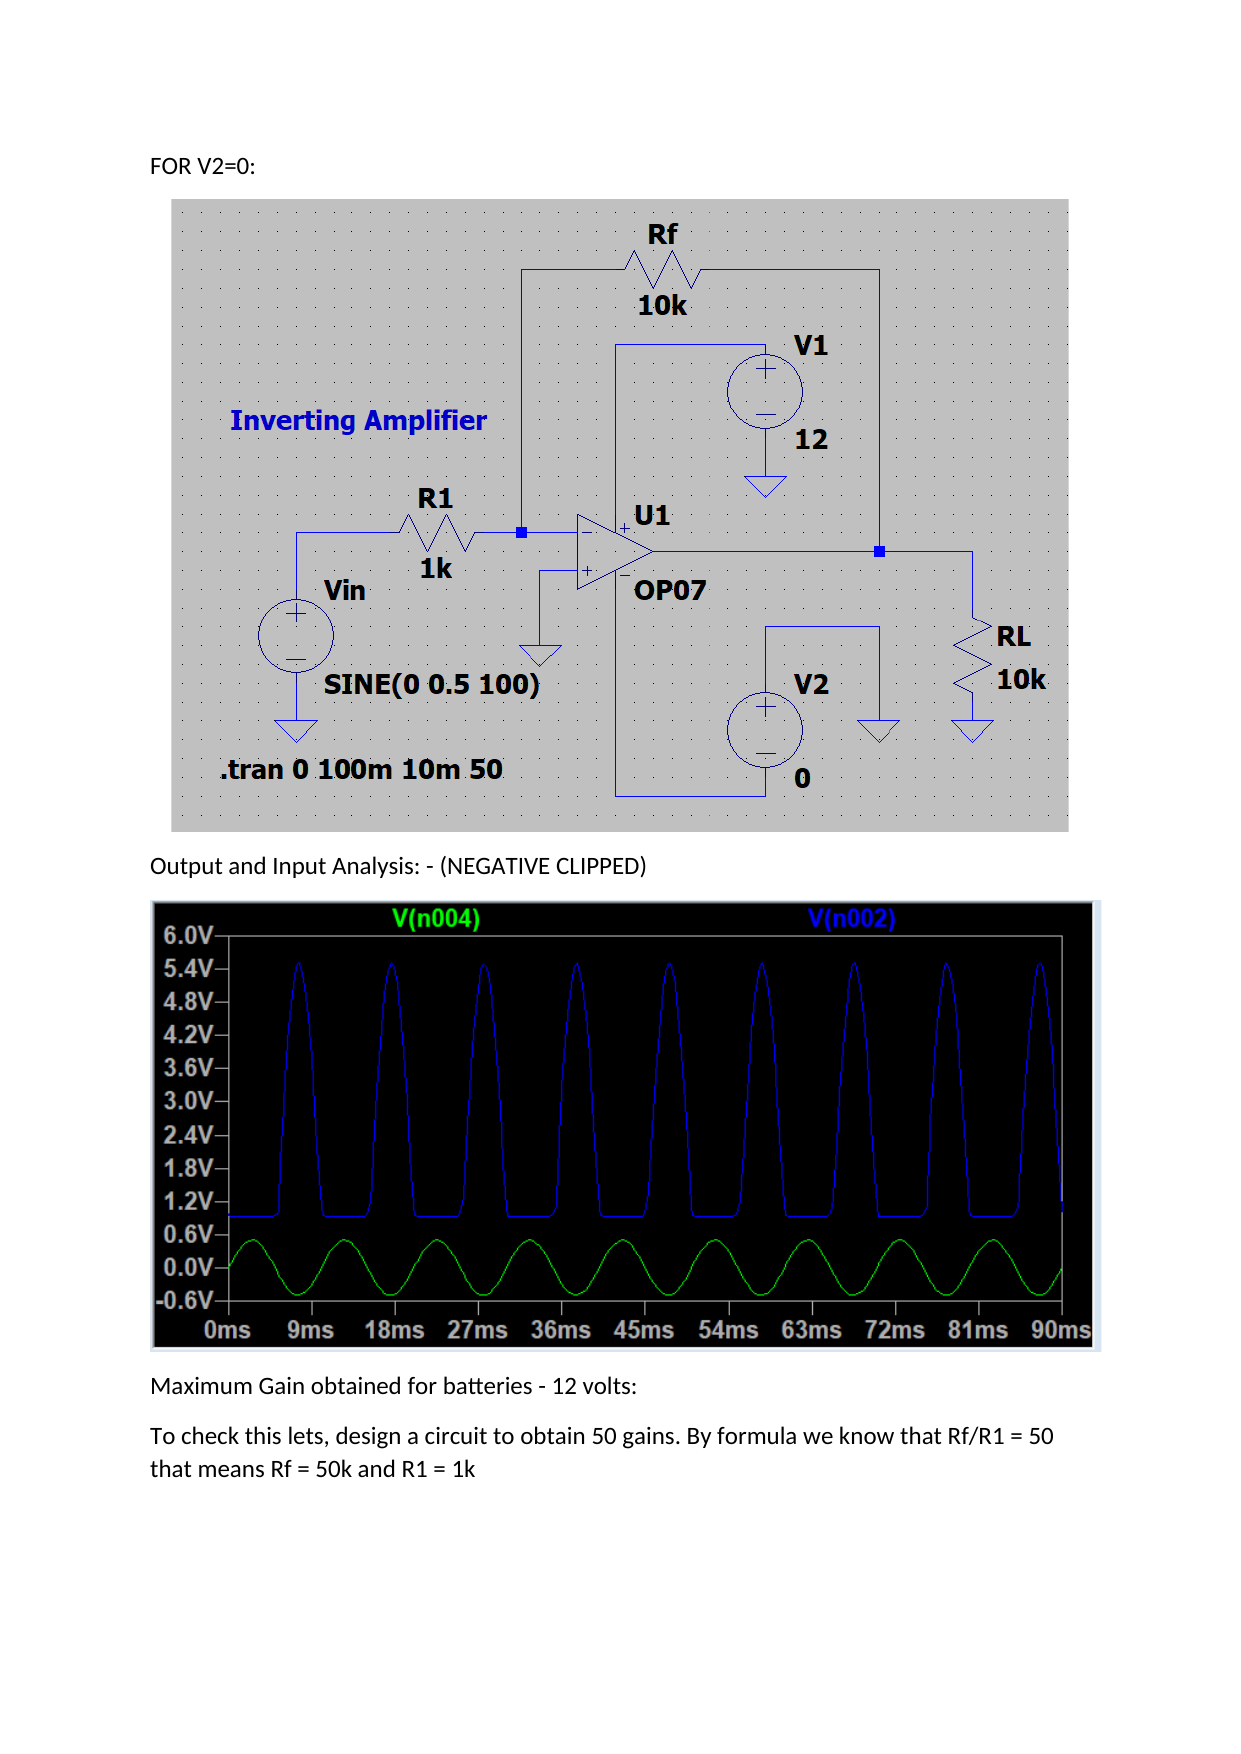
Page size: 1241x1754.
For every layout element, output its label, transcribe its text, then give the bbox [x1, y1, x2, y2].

picture [171, 199, 1069, 832]
text To check this lets, design a circuit to obtain 50 gains. By formula we know that Rf/R1 = 50 that means Rf = 50k and R1 = 1k [150, 1420, 1090, 1483]
text FOR V2=0: [150, 150, 1090, 181]
picture [150, 900, 1102, 1352]
text Maximum Gain obtained for batteries - 12 volts: [150, 1370, 1090, 1401]
text Output and Input Analysis: - (NEGATIVE CLIPPED) [150, 851, 1090, 881]
